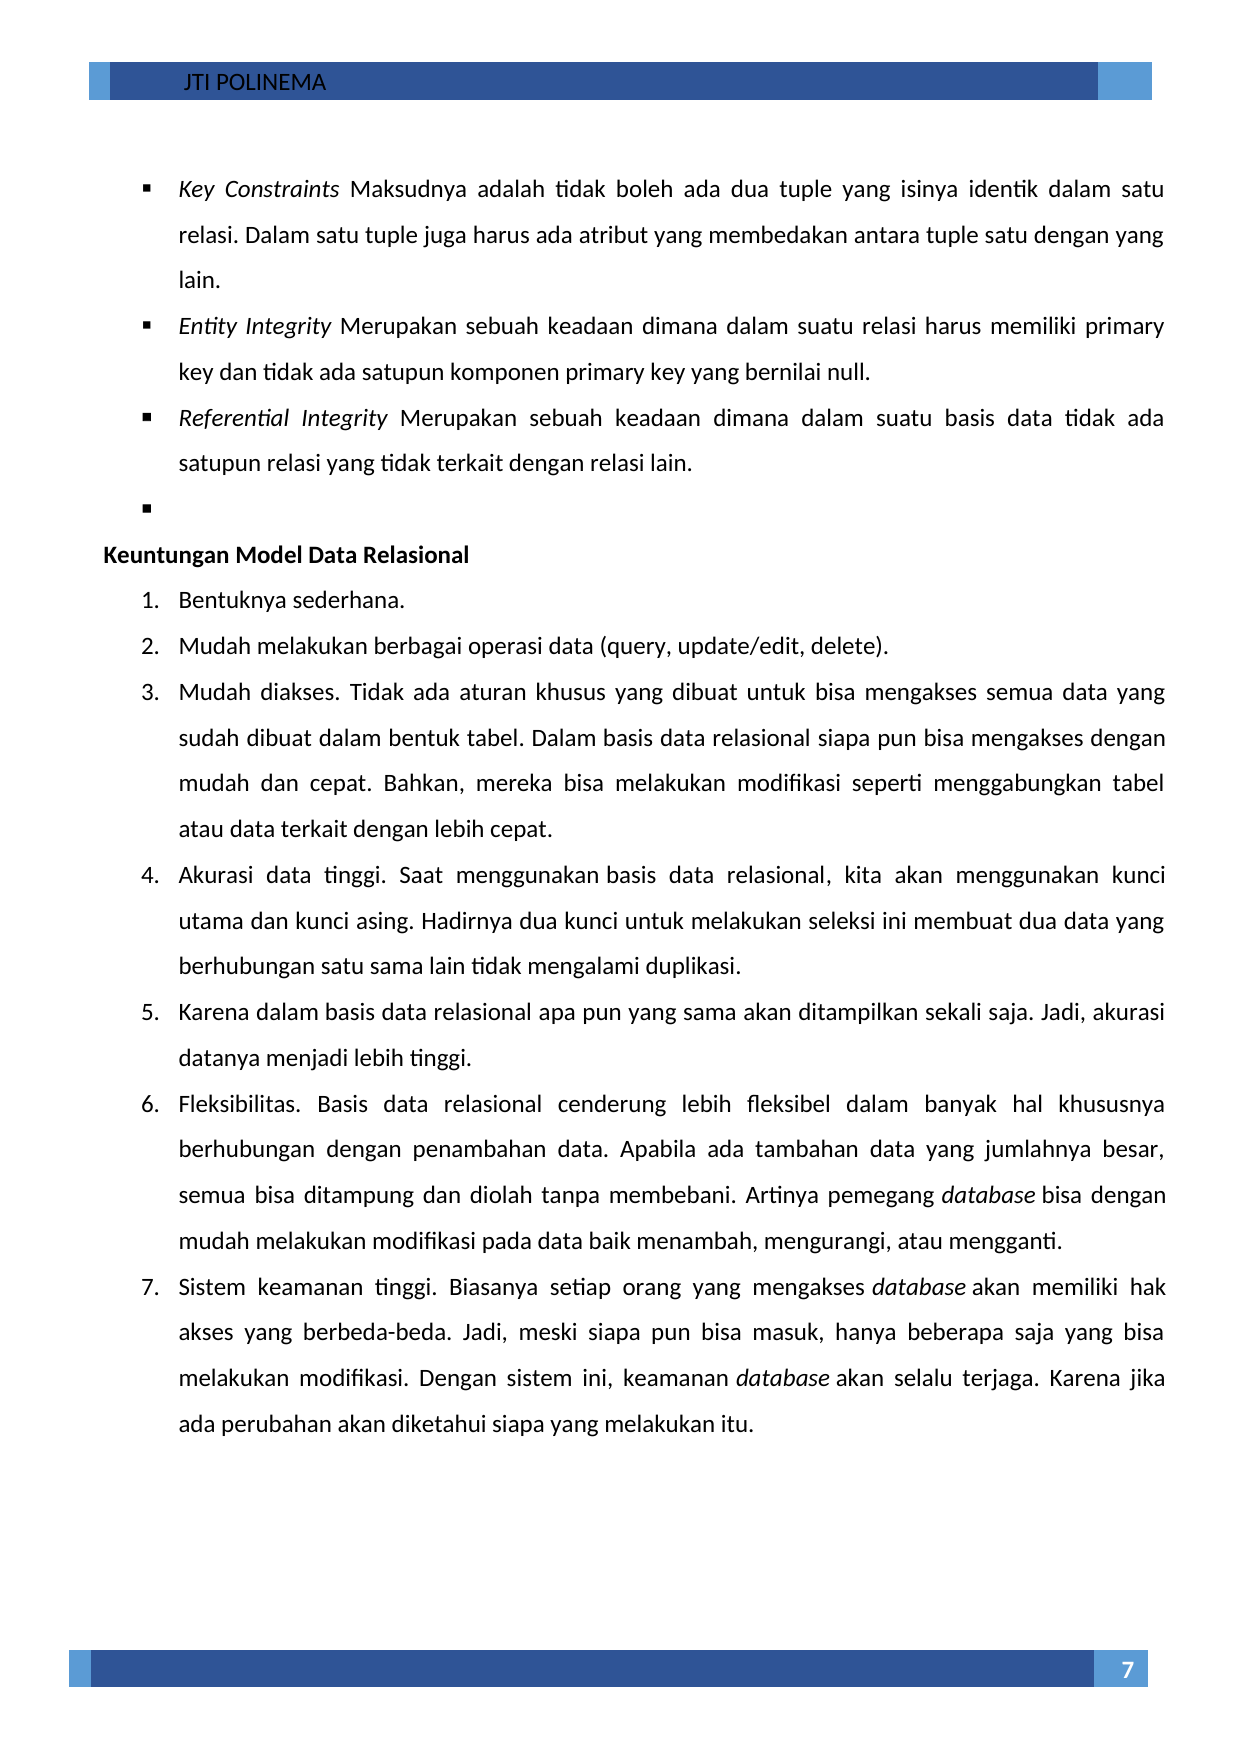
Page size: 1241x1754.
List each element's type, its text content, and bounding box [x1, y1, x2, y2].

list Akurasi data tinggi. Saat menggunakan basis data relasional, kita akan menggunakan kunci utama dan kunci asing. Hadirnya dua kunci untuk melakukan seleksi ini membuat dua data yang berhubungan satu sama lain tidak mengalami duplikasi. [141, 859, 1166, 981]
text Keuntungan Model Data Relasional [103, 539, 1166, 569]
list Fleksibilitas. Basis data relasional cenderung lebih fleksibel dalam banyak hal khususnya berhubungan dengan penambahan data. Apabila ada tambahan data yang jumlahnya besar, semua bisa ditampung dan diolah tanpa membebani. Artinya pemegang database bisa dengan mudah melakukan modifikasi pada data baik menambah, mengurangi, atau mengganti. [141, 1088, 1166, 1255]
list Sistem keamanan tinggi. Biasanya setiap orang yang mengakses database akan memiliki hak akses yang berbeda-beda. Jadi, meski siapa pun bisa masuk, hanya beberapa saja yang bisa melakukan modifikasi. Dengan sistem ini, keamanan database akan selalu terjaga. Karena jika ada perubahan akan diketahui siapa yang melakukan itu. [141, 1271, 1166, 1438]
list Key Constraints Maksudnya adalah tidak boleh ada dua tuple yang isinya identik dalam satu relasi. Dalam satu tuple juga harus ada atribut yang membedakan antara tuple satu dengan yang lain. [141, 104, 1166, 295]
list Bentuknya sederhana. [141, 585, 1166, 615]
list Referential Integrity Merupakan sebuah keadaan dimana dalam suatu basis data tidak ada satupun relasi yang tidak terkait dengan relasi lain. [141, 402, 1166, 478]
list Mudah diakses. Tidak ada aturan khusus yang dibuat untuk bisa mengakses semua data yang sudah dibuat dalam bentuk tabel. Dalam basis data relasional siapa pun bisa mengakses dengan mudah dan cepat. Bahkan, mereka bisa melakukan modifikasi seperti menggabungkan tabel atau data terkait dengan lebih cepat. [141, 676, 1166, 844]
list Mudah melakukan berbagai operasi data (query, update/edit, delete). [141, 630, 1166, 661]
list Entity Integrity Merupakan sebuah keadaan dimana dalam suatu relasi harus memiliki primary key dan tidak ada satupun komponen primary key yang bernilai null. [141, 310, 1166, 387]
list Karena dalam basis data relasional apa pun yang sama akan ditampilkan sekali saja. Jadi, akurasi datanya menjadi lebih tinggi. [141, 996, 1166, 1072]
